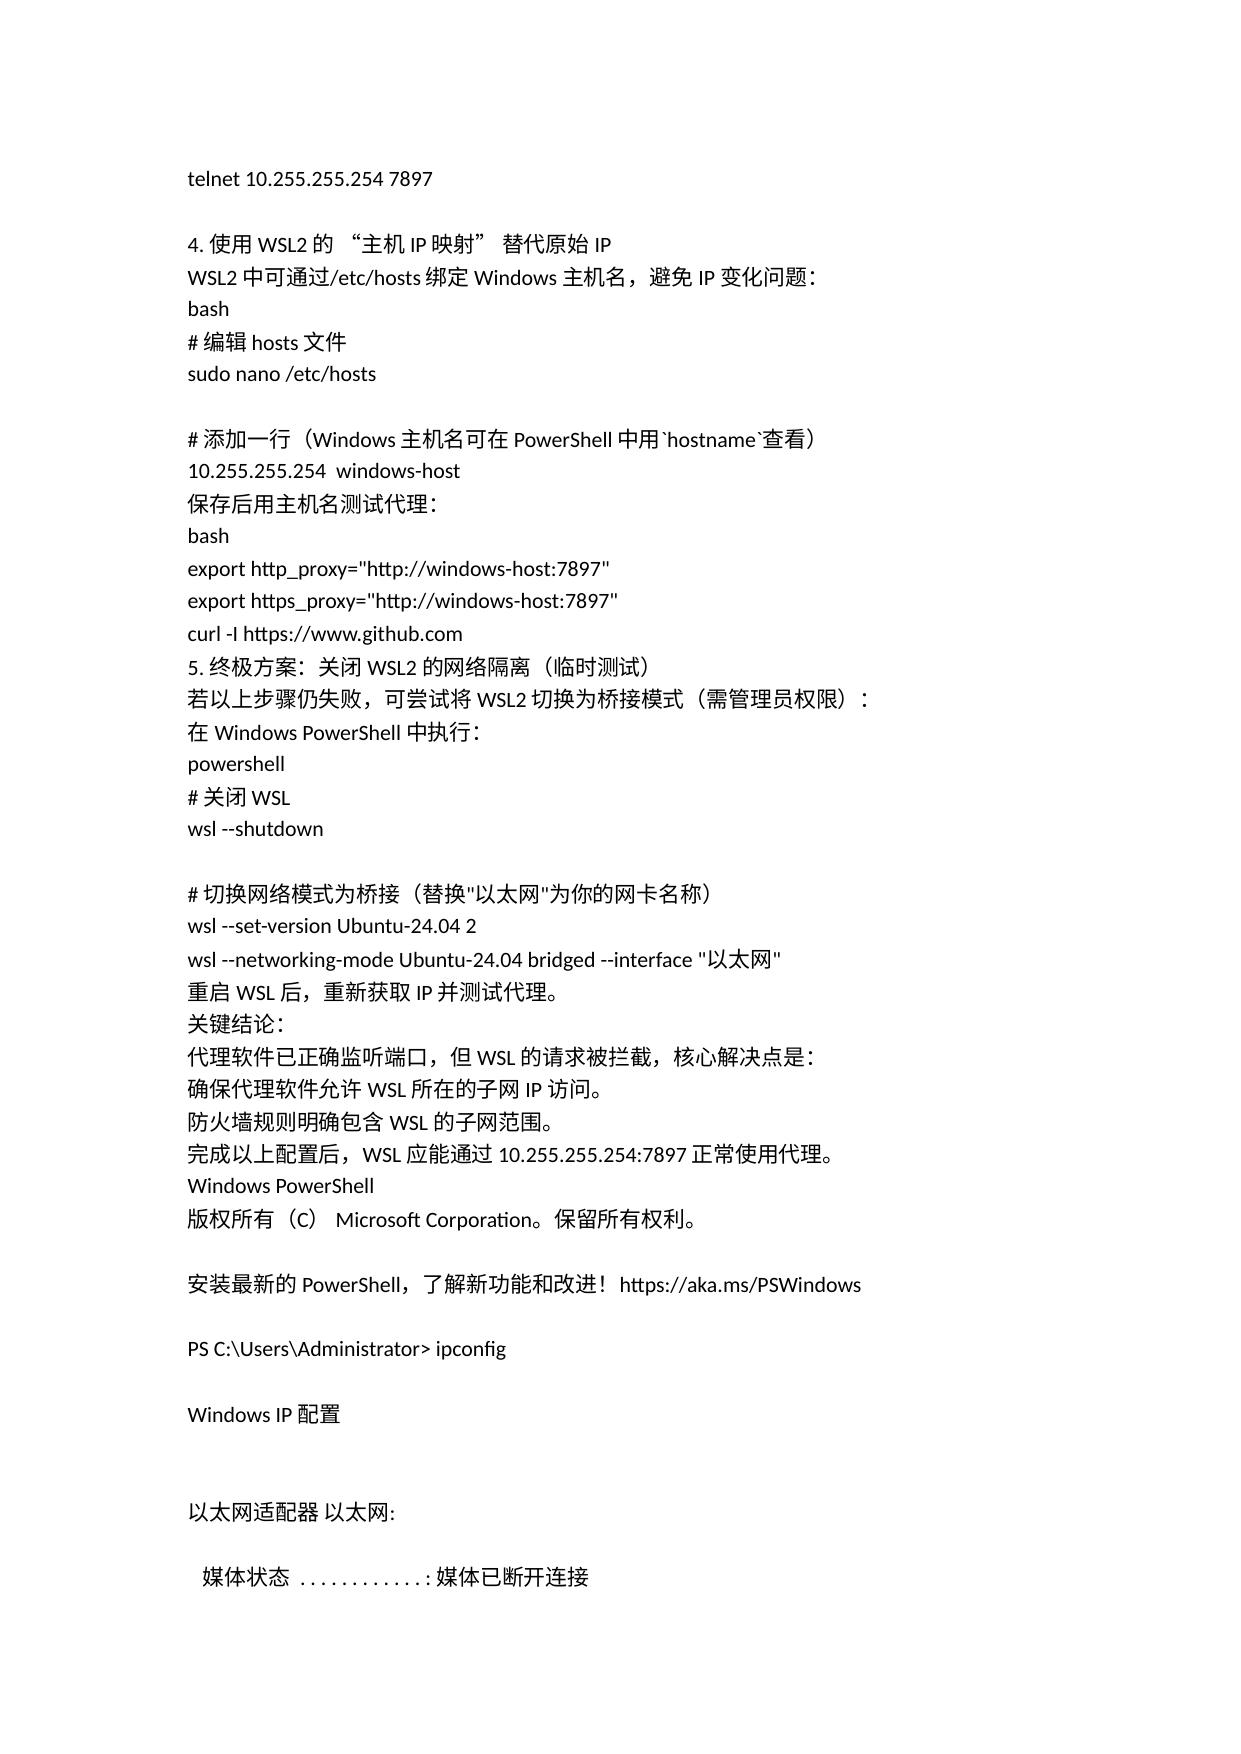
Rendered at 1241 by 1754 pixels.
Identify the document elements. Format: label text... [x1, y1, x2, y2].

text WSL2 中可通过/etc/hosts绑定 Windows 主机名，避免 IP 变化问题： [187, 259, 1053, 292]
text 在 Windows PowerShell 中执行： [187, 714, 1053, 747]
text 关键结论： [187, 1007, 1053, 1039]
text wsl --shutdown [187, 812, 1053, 844]
text export https_proxy="http://windows-host:7897" [187, 584, 1053, 617]
text 版权所有（C） Microsoft Corporation。保留所有权利。 [187, 1202, 1053, 1234]
text 保存后用主机名测试代理： [187, 487, 1053, 519]
text # 切换网络模式为桥接（替换"以太网"为你的网卡名称） [187, 877, 1053, 909]
text # 添加一行（Windows主机名可在PowerShell中用`hostname`查看） [187, 422, 1053, 454]
text 若以上步骤仍失败，可尝试将 WSL2 切换为桥接模式（需管理员权限）： [187, 682, 1053, 714]
text bash [187, 292, 1053, 324]
text 确保代理软件允许 WSL 所在的子网 IP 访问。 [187, 1072, 1053, 1104]
text export http_proxy="http://windows-host:7897" [187, 552, 1053, 584]
text 10.255.255.254 windows-host [187, 454, 1053, 487]
text curl -I https://www.github.com [187, 617, 1053, 649]
text wsl --networking-mode Ubuntu-24.04 bridged --interface "以太网" [187, 942, 1053, 974]
text 重启 WSL 后，重新获取 IP 并测试代理。 [187, 974, 1053, 1007]
text Windows IP 配置 [187, 1397, 1053, 1429]
text 4. 使用 WSL2 的 “主机 IP 映射” 替代原始 IP [187, 227, 1053, 259]
text 媒体状态 . . . . . . . . . . . . : 媒体已断开连接 [187, 1559, 1053, 1592]
text telnet 10.255.255.254 7897 [187, 162, 1053, 194]
text # 编辑hosts文件 [187, 324, 1053, 357]
text 5. 终极方案：关闭 WSL2 的网络隔离（临时测试） [187, 649, 1053, 682]
text sudo nano /etc/hosts [187, 357, 1053, 389]
text 以太网适配器 以太网: [187, 1494, 1053, 1527]
text 完成以上配置后，WSL 应能通过10.255.255.254:7897正常使用代理。 [187, 1137, 1053, 1169]
text 安装最新的 PowerShell，了解新功能和改进！https://aka.ms/PSWindows [187, 1267, 1053, 1299]
text # 关闭WSL [187, 779, 1053, 812]
text bash [187, 519, 1053, 552]
text PS C:\Users\Administrator> ipconfig [187, 1332, 1053, 1364]
text 代理软件已正确监听端口，但 WSL 的请求被拦截，核心解决点是： [187, 1039, 1053, 1072]
text powershell [187, 747, 1053, 779]
text 防火墙规则明确包含 WSL 的子网范围。 [187, 1104, 1053, 1137]
text Windows PowerShell [187, 1169, 1053, 1202]
text wsl --set-version Ubuntu-24.04 2 [187, 909, 1053, 942]
